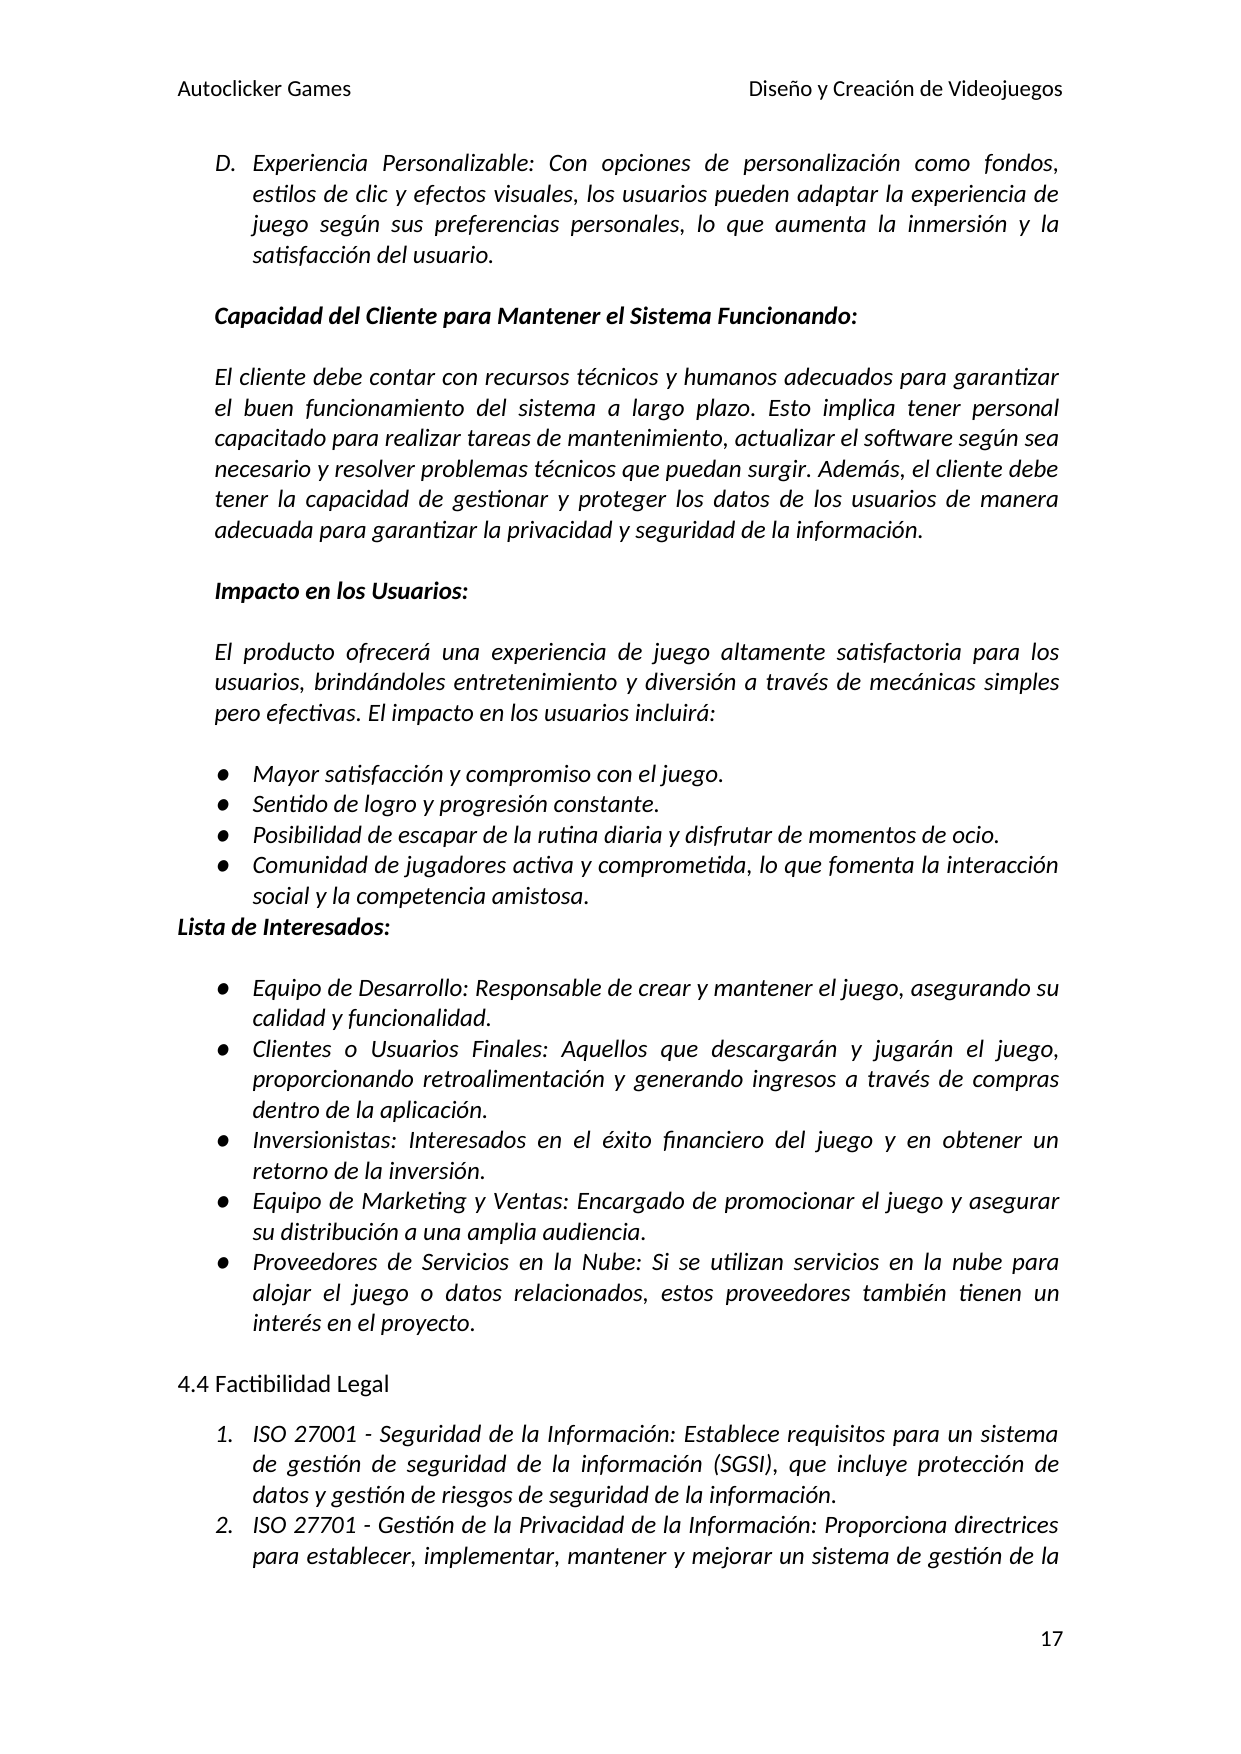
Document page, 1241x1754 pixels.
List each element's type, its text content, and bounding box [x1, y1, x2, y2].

text Impacto en los Usuarios: [214, 575, 1063, 605]
list Comunidad de jugadores activa y comprometida, lo que fomenta la interacción social y la competencia amistosa. [215, 849, 1063, 911]
text El producto ofrecerá una experiencia de juego altamente satisfactoria para los usuarios, brindándoles entretenimiento y diversión a través de mecánicas simples pero efectivas. El impacto en los usuarios incluirá: [214, 636, 1063, 727]
list Posibilidad de escapar de la rutina diaria y disfrutar de momentos de ocio. [215, 819, 1063, 849]
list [215, 1509, 1063, 1571]
text El cliente debe contar con recursos técnicos y humanos adecuados para garantizar el buen funcionamiento del sistema a largo plazo. Esto implica tener personal capacitado para realizar tareas de mantenimiento, actualizar el software según sea necesario y resolver problemas técnicos que puedan surgir. Además, el cliente debe tener la capacidad de gestionar y proteger los datos de los usuarios de manera adecuada para garantizar la privacidad y seguridad de la información. [214, 361, 1063, 544]
text Capacidad del Cliente para Mantener el Sistema Funcionando: [214, 300, 1063, 331]
list Inversionistas: Interesados en el éxito financiero del juego y en obtener un retorno de la inversión. [215, 1124, 1063, 1185]
list Mayor satisfacción y compromiso con el juego. [215, 758, 1063, 788]
list Clientes o Usuarios Finales: Aquellos que descargarán y jugarán el juego, proporcionando retroalimentación y generando ingresos a través de compras dentro de la aplicación. [215, 1033, 1063, 1124]
list Experiencia Personalizable: Con opciones de personalización como fondos, estilos de clic y efectos visuales, los usuarios pueden adaptar la experiencia de juego según sus preferencias personales, lo que aumenta la inmersión y la satisfacción del usuario. [215, 148, 1063, 270]
list ISO 27001 - Seguridad de la Información: Establece requisitos para un sistema de gestión de seguridad de la información (SGSI), que incluye protección de datos y gestión de riesgos de seguridad de la información. [215, 1418, 1063, 1509]
text Lista de Interesados: [177, 911, 1063, 941]
list Proveedores de Servicios en la Nube: Si se utilizan servicios en la nube para alojar el juego o datos relacionados, estos proveedores también tienen un interés en el proyecto. [215, 1246, 1063, 1338]
list Factibilidad Legal [177, 1368, 1063, 1399]
list Equipo de Marketing y Ventas: Encargado de promocionar el juego y asegurar su distribución a una amplia audiencia. [215, 1185, 1063, 1246]
list Sentido de logro y progresión constante. [215, 788, 1063, 819]
list Equipo de Desarrollo: Responsable de crear y mantener el juego, asegurando su calidad y funcionalidad. [215, 972, 1063, 1033]
